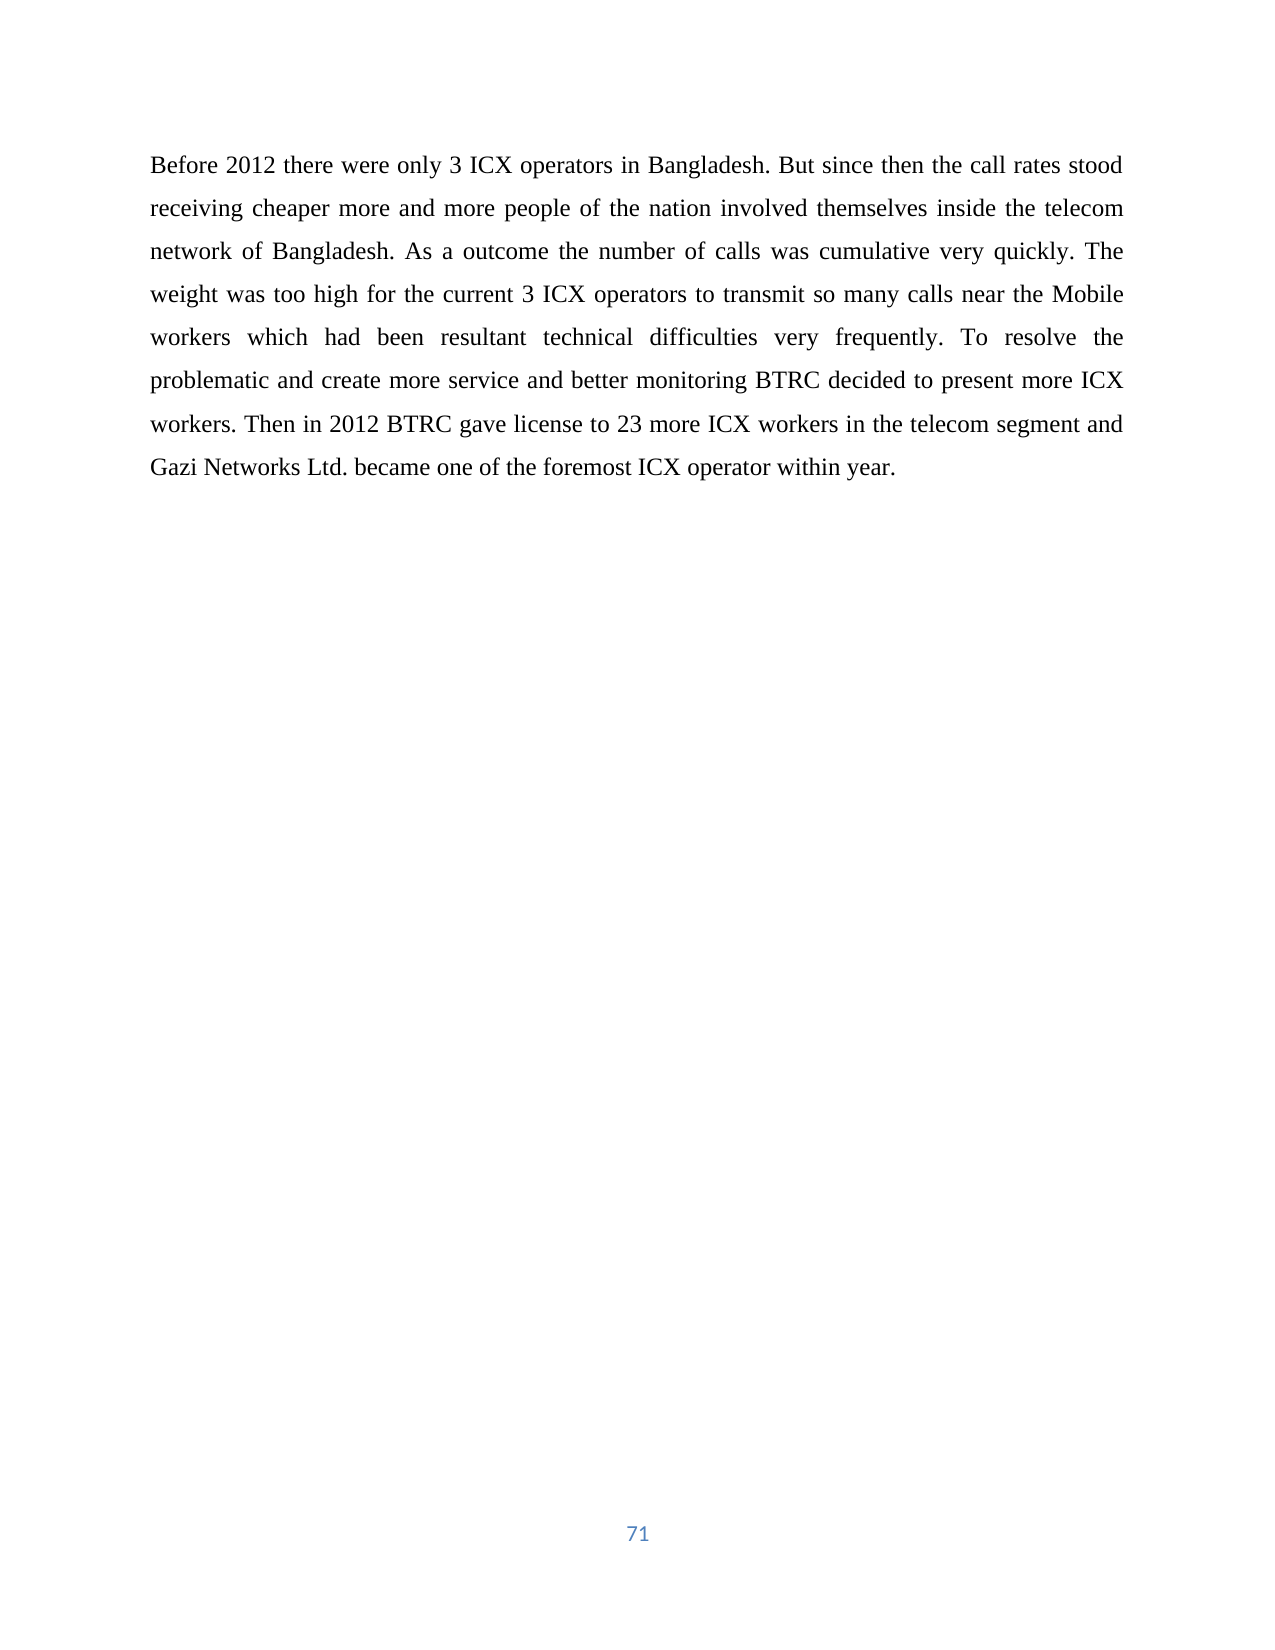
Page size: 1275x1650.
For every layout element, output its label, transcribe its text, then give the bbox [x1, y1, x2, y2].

text Before 2012 there were only 3 ICX operators in Bangladesh. But since then the call rates stood receiving cheaper more and more people of the nation involved themselves inside the telecom network of Bangladesh. As a outcome the number of calls was cumulative very quickly. The weight was too high for the current 3 ICX operators to transmit so many calls near the Mobile workers which had been resultant technical difficulties very frequently. To resolve the problematic and create more service and better monitoring BTRC decided to present more ICX workers. Then in 2012 BTRC gave license to 23 more ICX workers in the telecom segment and Gazi Networks Ltd. became one of the foremost ICX operator within year. [150, 150, 1125, 481]
